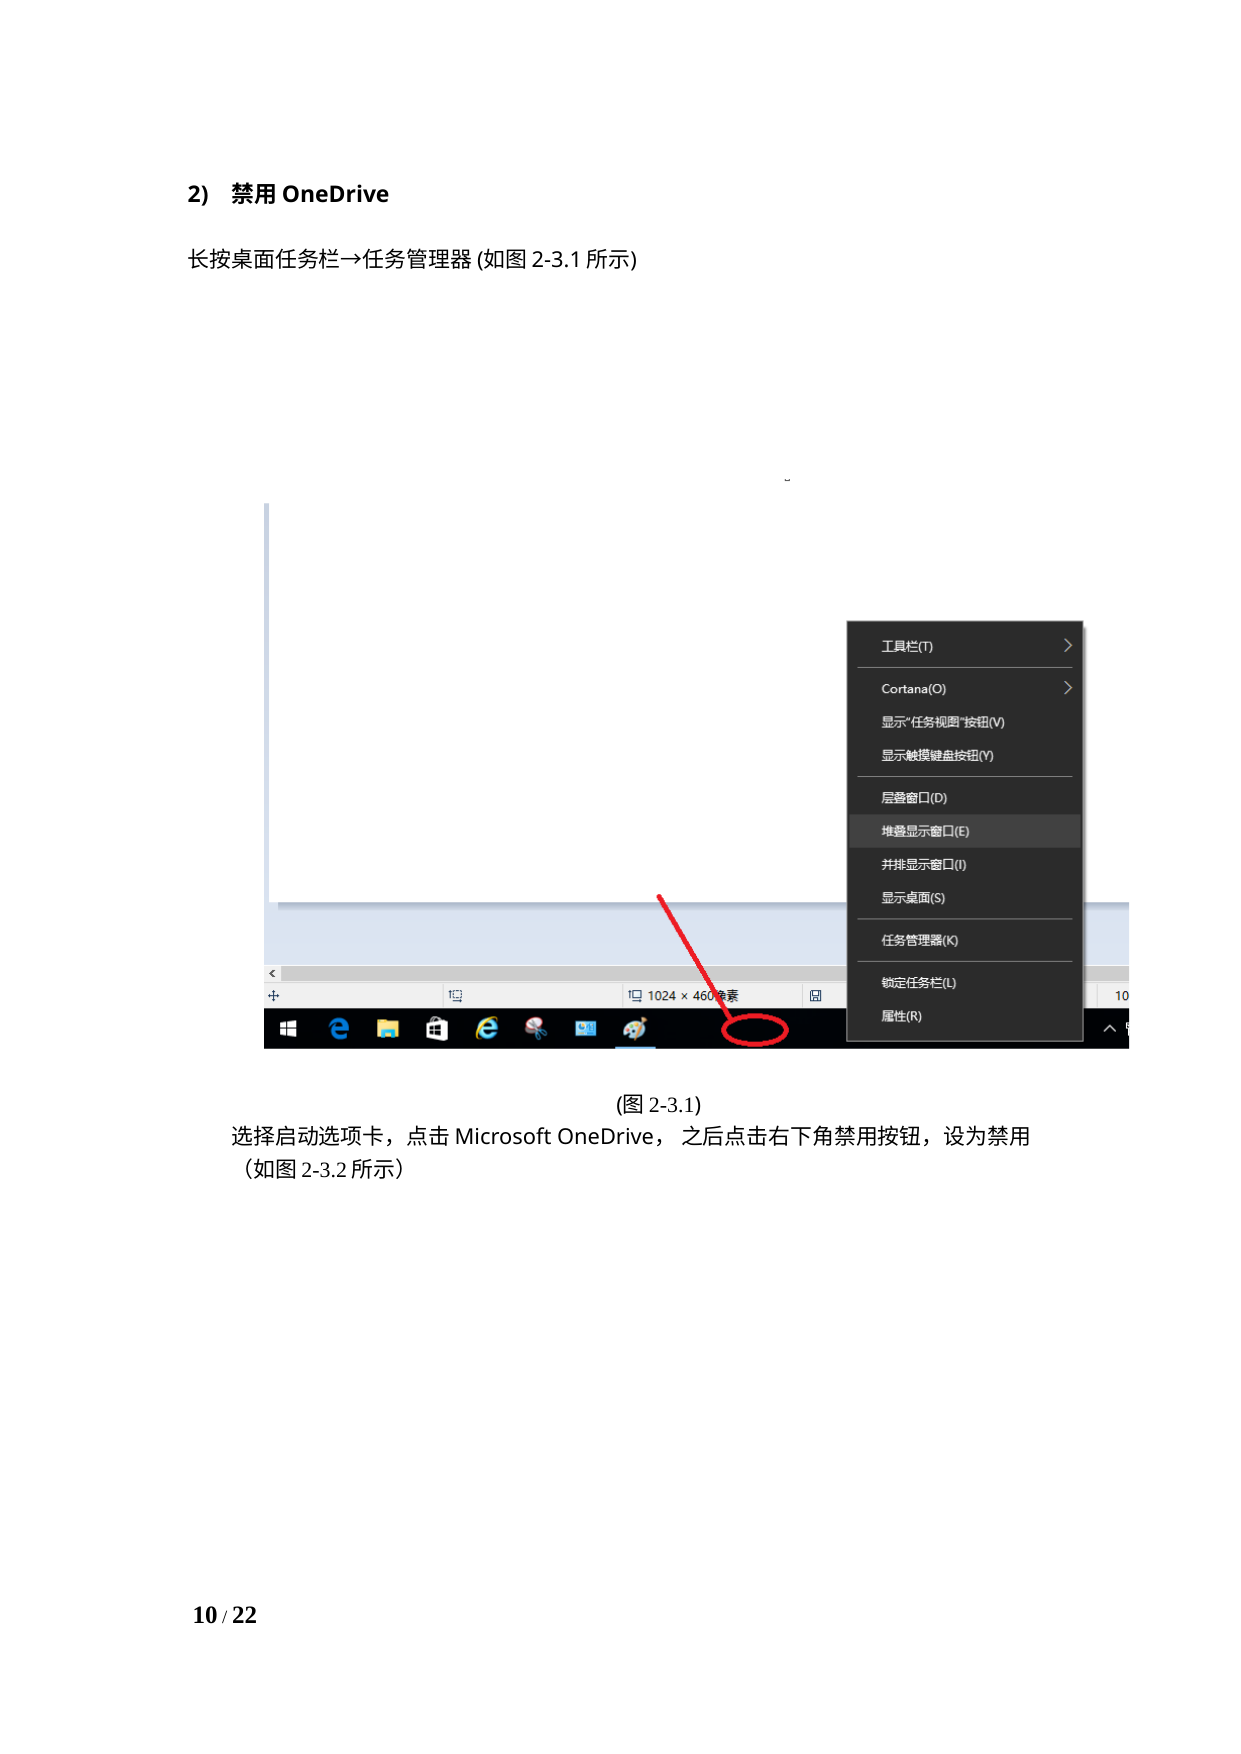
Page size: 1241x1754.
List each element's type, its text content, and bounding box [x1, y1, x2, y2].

text 长按桌面任务栏→任务管理器 (如图2-3.1所示) [187, 241, 1053, 274]
list 选择启动选项卡，点击Microsoft OneDrive， 之后点击右下角禁用按钮，设为禁用 （如图2-3.2所示） [231, 1119, 1053, 1184]
subtitle 禁用OneDrive [187, 160, 1053, 225]
picture [264, 273, 1130, 1075]
list (图2-3.1) [231, 1086, 1053, 1119]
